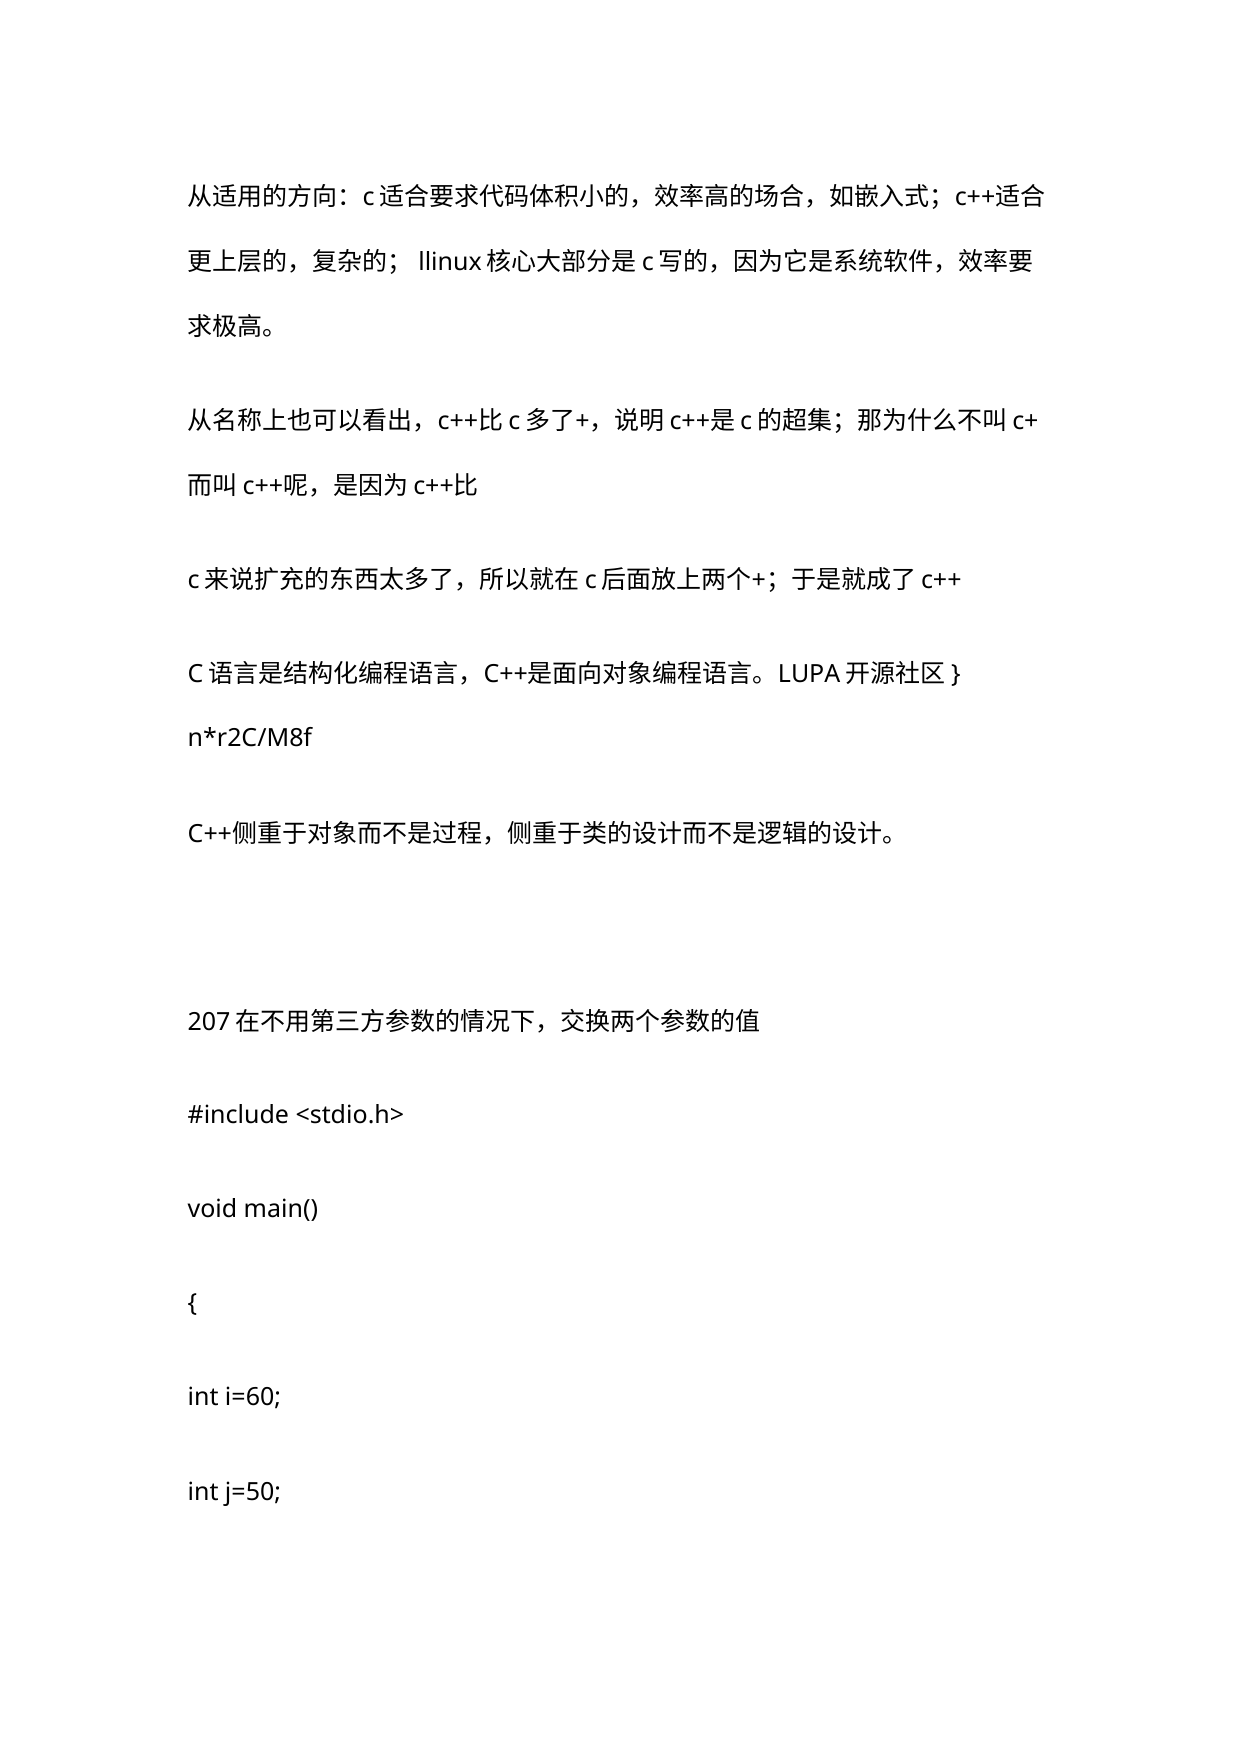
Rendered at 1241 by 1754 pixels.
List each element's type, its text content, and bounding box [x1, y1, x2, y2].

text int i=60; [187, 1364, 1053, 1429]
text 207在不用第三方参数的情况下，交换两个参数的值 [187, 987, 1053, 1052]
text 从适用的方向：c适合要求代码体积小的，效率高的场合，如嵌入式；c++适合更上层的，复杂的； llinux核心大部分是c写的，因为它是系统软件，效率要求极高。 [187, 162, 1053, 357]
text { [187, 1269, 1053, 1334]
text int j=50; [187, 1458, 1053, 1523]
text C语言是结构化编程语言，C++是面向对象编程语言。LUPA开源社区 } n*r2C/M8f [187, 639, 1053, 769]
text c来说扩充的东西太多了，所以就在c后面放上两个+；于是就成了c++ [187, 545, 1053, 610]
text #include <stdio.h> [187, 1081, 1053, 1146]
text void main() [187, 1175, 1053, 1240]
text 从名称上也可以看出，c++比c多了+，说明c++是c的超集；那为什么不叫c+而叫c++呢，是因为c++比 [187, 386, 1053, 516]
text C++侧重于对象而不是过程，侧重于类的设计而不是逻辑的设计。 [187, 799, 1053, 864]
